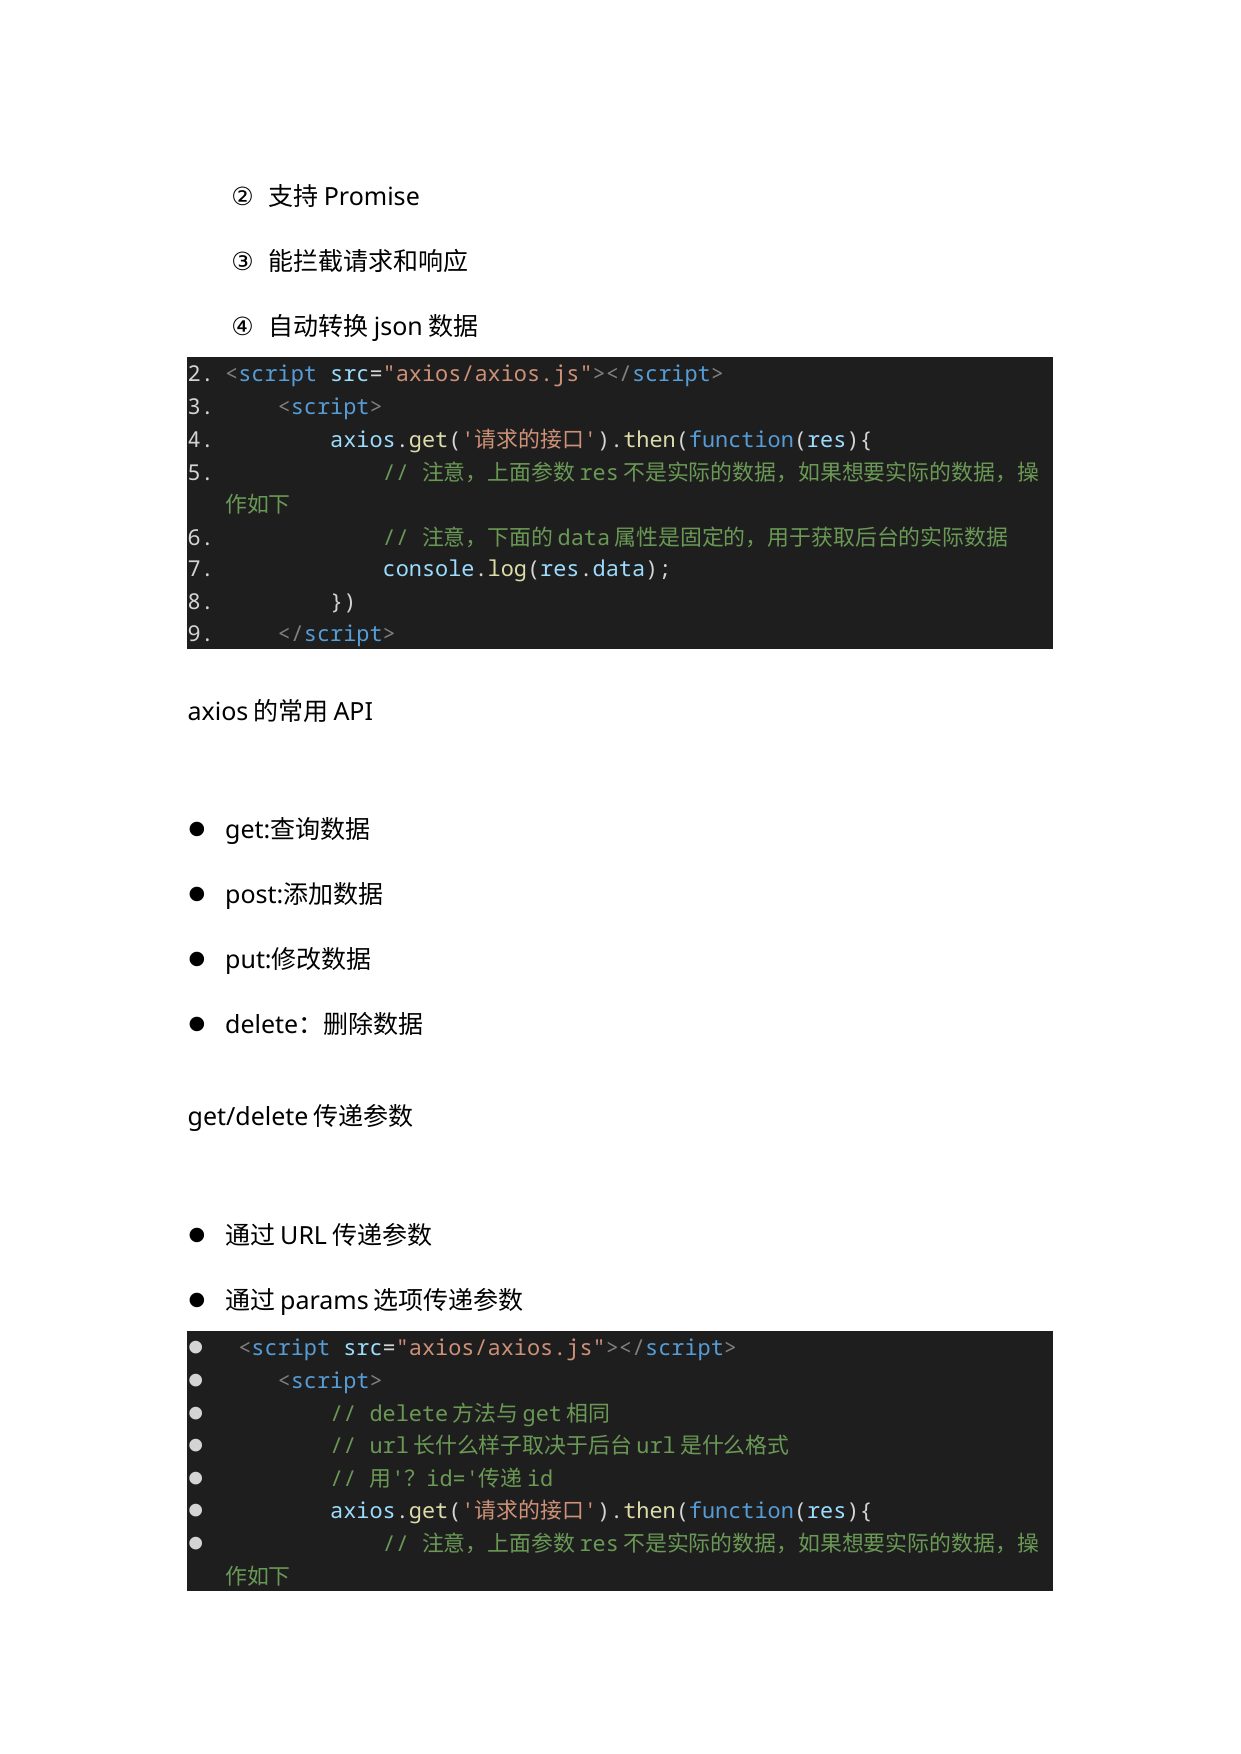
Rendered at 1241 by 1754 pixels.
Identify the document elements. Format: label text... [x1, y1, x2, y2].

list // delete方法与get相同 [187, 1396, 1053, 1428]
list // 注意，下面的data属性是固定的，用于获取后台的实际数据 [187, 519, 1053, 552]
list <script> [187, 1363, 1053, 1396]
list }) [187, 584, 1053, 617]
list // 用'？id='传递id [187, 1461, 1053, 1493]
list </script> [187, 617, 1053, 649]
list 通过params选项传递参数 [187, 1266, 1053, 1331]
list delete：删除数据 [187, 990, 1053, 1055]
list put:修改数据 [187, 925, 1053, 990]
list post:添加数据 [187, 860, 1053, 925]
list console.log(res.data); [187, 552, 1053, 584]
subtitle axios的常用API [187, 677, 1053, 742]
list 通过URL传递参数 [187, 1201, 1053, 1266]
list <script> [187, 389, 1053, 422]
list // url长什么样子取决于后台url是什么格式 [187, 1428, 1053, 1461]
list // 注意，上面参数res不是实际的数据，如果想要实际的数据，操作如下 [187, 1526, 1053, 1591]
list // 注意，上面参数res不是实际的数据，如果想要实际的数据，操作如下 [187, 454, 1053, 519]
list 自动转换json数据 [231, 292, 1053, 357]
list <script src="axios/axios.js"></script> [187, 357, 1053, 389]
list axios.get('请求的接口').then(function(res){ [187, 422, 1053, 454]
list 能拦截请求和响应 [231, 227, 1053, 292]
list get:查询数据 [187, 795, 1053, 860]
list <script src="axios/axios.js"></script> [187, 1331, 1053, 1363]
subtitle get/delete传递参数 [187, 1082, 1053, 1147]
list axios.get('请求的接口').then(function(res){ [187, 1493, 1053, 1526]
list 支持Promise [231, 162, 1053, 227]
